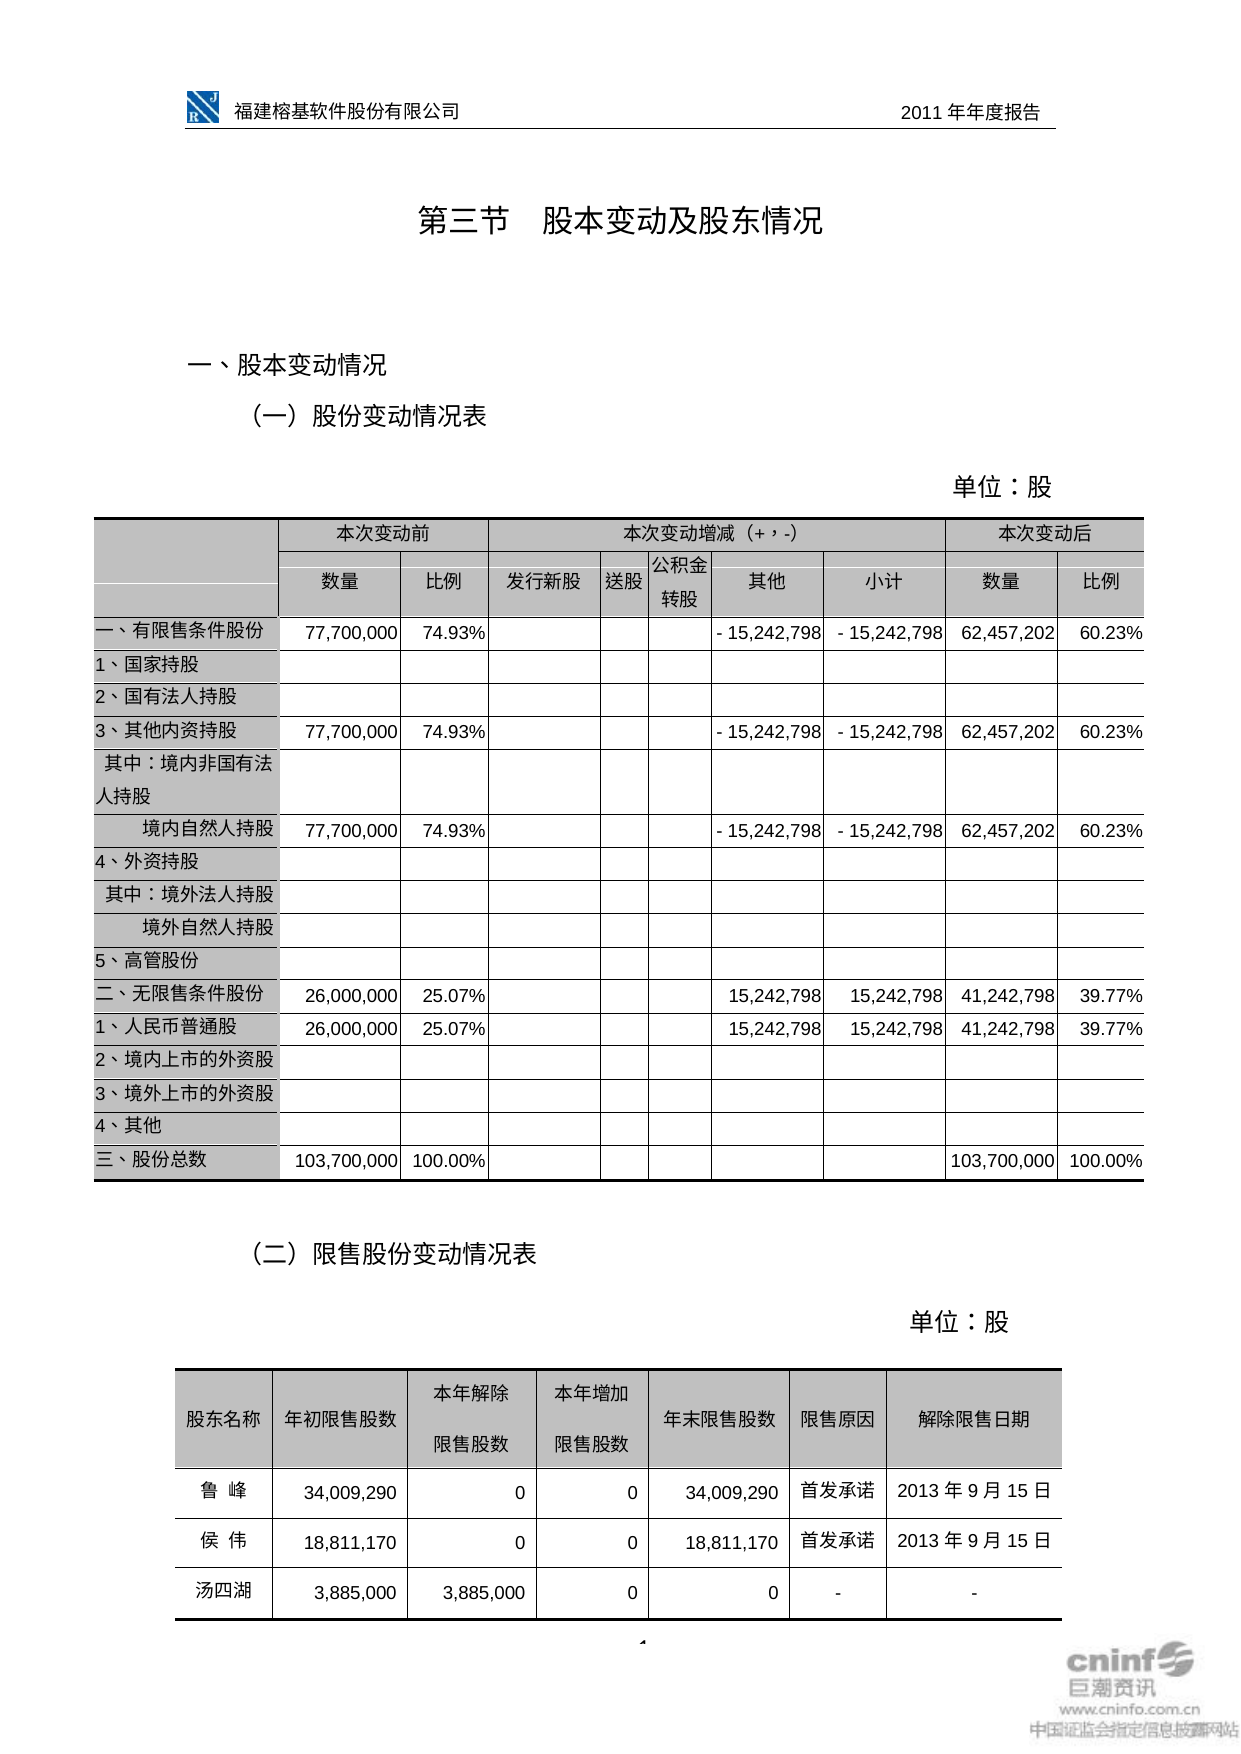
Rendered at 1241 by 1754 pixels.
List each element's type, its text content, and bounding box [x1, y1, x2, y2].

table_cell [601, 618, 648, 649]
table_cell 4、外资持股 [94, 848, 277, 880]
table_cell [601, 914, 648, 946]
table_cell [649, 717, 711, 748]
table_cell [489, 618, 600, 649]
table_cell 26,000,000 [280, 1014, 400, 1045]
table_cell [94, 584, 278, 616]
table_cell 74.93% [401, 618, 488, 649]
table_cell [401, 552, 488, 567]
table_cell 小计 [824, 568, 945, 600]
table_cell [401, 651, 488, 682]
table_cell [601, 980, 648, 1012]
table_header 本年解除 限售股数 [408, 1371, 536, 1467]
table_cell 0 [537, 1519, 648, 1567]
table_cell 比例 [1058, 568, 1144, 600]
table_cell [1058, 881, 1144, 913]
table_cell 首发承诺 [790, 1469, 886, 1517]
table_cell [946, 881, 1057, 913]
table_cell [401, 684, 488, 716]
table_cell 77,700,000 [280, 717, 400, 748]
table_cell [824, 750, 945, 814]
table_cell [824, 1046, 945, 1078]
table_cell 一、有限售条件股份 [94, 618, 277, 649]
table_cell - 15,242,798 [824, 618, 945, 649]
table_cell [649, 1014, 711, 1045]
table_cell [280, 750, 400, 814]
table_cell 1、国家持股 [94, 651, 277, 682]
table_cell - 15,242,798 [824, 815, 945, 847]
text （一）股份变动情况表 [238, 398, 490, 432]
table_header 本次变动后 [946, 520, 1144, 551]
table_cell [401, 881, 488, 913]
table_cell [601, 1113, 648, 1144]
table_cell [489, 717, 600, 748]
table_header 解除限售日期 [887, 1371, 1062, 1467]
table_cell [280, 948, 400, 979]
table_cell 0 [408, 1519, 536, 1567]
table_cell 60.23% [1058, 618, 1144, 649]
table_cell [401, 1080, 488, 1111]
table_cell [489, 815, 600, 847]
table_cell [489, 1080, 600, 1111]
text （二）限售股份变动情况表 [238, 1237, 1240, 1271]
table_cell [824, 684, 945, 716]
table_cell [946, 750, 1057, 814]
table_cell 2013 年 9 月 15 日 [887, 1469, 1062, 1517]
table_cell [401, 1046, 488, 1078]
table_cell [401, 750, 488, 814]
table_cell - 15,242,798 [824, 717, 945, 748]
table_cell [649, 750, 711, 814]
table_cell 34,009,290 [273, 1469, 407, 1517]
table_cell 公积金 转股 [649, 552, 711, 616]
table_cell [279, 600, 400, 616]
table_cell 18,811,170 [649, 1519, 789, 1567]
table_cell [280, 684, 400, 716]
table_header 本次变动增减（+，-） [489, 520, 945, 551]
table_cell 3、其他内资持股 [94, 717, 277, 748]
table_cell [824, 848, 945, 880]
table_cell 41,242,798 [946, 1014, 1057, 1045]
table_cell 0 [408, 1469, 536, 1517]
table_cell [824, 1113, 945, 1144]
table_cell 0 [537, 1469, 648, 1517]
table_cell 74.93% [401, 815, 488, 847]
table_cell 100.00% [401, 1146, 488, 1179]
table_cell [280, 848, 400, 880]
table_cell [489, 1046, 600, 1078]
table_cell 15,242,798 [824, 980, 945, 1012]
table_cell [946, 600, 1057, 616]
table_cell 103,700,000 [280, 1146, 400, 1179]
table_cell - [887, 1568, 1062, 1618]
table_cell 3,885,000 [408, 1568, 536, 1618]
table_header 年初限售股数 [273, 1371, 407, 1467]
table_cell 39.77% [1058, 980, 1144, 1012]
table_cell 2013 年 9 月 15 日 [887, 1519, 1062, 1567]
table_cell [280, 881, 400, 913]
table_cell [712, 914, 823, 946]
table_cell [946, 914, 1057, 946]
table_cell [601, 1046, 648, 1078]
table_cell [946, 1113, 1057, 1144]
table_cell [649, 1080, 711, 1111]
table_cell [712, 881, 823, 913]
table_cell - 15,242,798 [712, 815, 823, 847]
table_cell [649, 618, 711, 649]
table_cell [824, 552, 945, 567]
table_cell [489, 980, 600, 1012]
table_cell [1058, 1080, 1144, 1111]
table_cell 74.93% [401, 717, 488, 748]
table_cell 汤四湖 [175, 1568, 272, 1618]
table_cell [824, 1146, 945, 1179]
table_cell 100.00% [1058, 1146, 1144, 1179]
table_cell [489, 1113, 600, 1144]
table_cell [1058, 651, 1144, 682]
table_cell 15,242,798 [712, 1014, 823, 1045]
table_cell [1058, 1046, 1144, 1078]
picture [187, 91, 219, 123]
table_cell 103,700,000 [946, 1146, 1057, 1179]
table_header [94, 520, 278, 551]
table_cell [712, 848, 823, 880]
table_header 本次变动前 [279, 520, 488, 551]
table_cell 62,457,202 [946, 618, 1057, 649]
table_cell [946, 684, 1057, 716]
table_header 限售原因 [790, 1371, 886, 1467]
table_cell [601, 1080, 648, 1111]
table_cell [712, 600, 823, 616]
table_cell - [790, 1568, 886, 1618]
table_cell [712, 651, 823, 682]
table_cell [946, 948, 1057, 979]
table_cell [279, 552, 400, 567]
table_cell 62,457,202 [946, 815, 1057, 847]
table_cell [601, 1146, 648, 1179]
table_cell 26,000,000 [280, 980, 400, 1012]
table_cell [712, 750, 823, 814]
table_cell 34,009,290 [649, 1469, 789, 1517]
table_cell [280, 651, 400, 682]
table_cell [649, 848, 711, 880]
text 单位：股 [81, 1304, 1009, 1338]
table_cell [649, 980, 711, 1012]
table_cell [712, 684, 823, 716]
table_cell 60.23% [1058, 815, 1144, 847]
table_cell [649, 948, 711, 979]
table_cell [1058, 948, 1144, 979]
table_cell - 15,242,798 [712, 717, 823, 748]
table_cell [649, 684, 711, 716]
table_cell [489, 552, 600, 567]
table_cell [601, 815, 648, 847]
picture [1029, 1633, 1241, 1754]
table_cell 首发承诺 [790, 1519, 886, 1567]
table_cell - 15,242,798 [712, 618, 823, 649]
table_cell [489, 750, 600, 814]
table_cell 送股 [601, 568, 648, 600]
table_cell [401, 948, 488, 979]
table_cell 境外自然人持股 [94, 914, 277, 946]
table_cell [649, 1113, 711, 1144]
table_cell [824, 948, 945, 979]
table_cell [280, 914, 400, 946]
table_cell [489, 914, 600, 946]
table_cell [712, 948, 823, 979]
table_cell [1058, 848, 1144, 880]
table_cell [824, 1080, 945, 1111]
table_cell [1058, 600, 1144, 616]
table_cell 比例 [401, 568, 488, 600]
table_cell [649, 1146, 711, 1179]
table_cell 77,700,000 [280, 815, 400, 847]
table_cell [946, 552, 1057, 567]
table_cell 鲁 峰 [175, 1469, 272, 1517]
table_cell 25.07% [401, 980, 488, 1012]
table_cell [601, 881, 648, 913]
table_cell [489, 1014, 600, 1045]
table_cell [824, 600, 945, 616]
table_header 本年增加 限售股数 [537, 1371, 648, 1467]
table_cell [649, 1046, 711, 1078]
table_cell 3、境外上市的外资股 [94, 1080, 277, 1111]
table_cell 5、高管股份 [94, 948, 277, 979]
table_cell [601, 651, 648, 682]
table_cell [712, 1046, 823, 1078]
table_cell [712, 1080, 823, 1111]
table_cell 数量 [279, 568, 400, 600]
table_cell 77,700,000 [280, 618, 400, 649]
table_cell [601, 750, 648, 814]
table_cell 数量 [946, 568, 1057, 600]
table_cell [946, 848, 1057, 880]
table_cell 60.23% [1058, 717, 1144, 748]
table_cell [280, 1080, 400, 1111]
table_cell [489, 600, 600, 616]
table_cell [1058, 552, 1144, 567]
table_cell 0 [537, 1568, 648, 1618]
table_cell 其他 [712, 568, 823, 600]
table_cell [489, 684, 600, 716]
table_cell [401, 600, 488, 616]
table_cell [601, 717, 648, 748]
table_cell 41,242,798 [946, 980, 1057, 1012]
table_cell 0 [649, 1568, 789, 1618]
table_cell 发行新股 [489, 568, 600, 600]
table_cell [280, 1113, 400, 1144]
table_cell [1058, 914, 1144, 946]
table_cell 1、人民币普通股 [94, 1014, 277, 1045]
table_cell [1058, 750, 1144, 814]
table_cell [401, 848, 488, 880]
table_cell [489, 1146, 600, 1179]
table_cell [824, 651, 945, 682]
table_cell [401, 914, 488, 946]
table_cell [489, 881, 600, 913]
table_cell [489, 848, 600, 880]
table_cell [946, 1046, 1057, 1078]
table_header 年末限售股数 [649, 1371, 789, 1467]
table_cell [601, 848, 648, 880]
table_cell 62,457,202 [946, 717, 1057, 748]
table_cell 2、境内上市的外资股 [94, 1046, 277, 1078]
table_cell [601, 684, 648, 716]
table_cell [1058, 1113, 1144, 1144]
table_cell 其中：境内非国有法 人持股 [94, 750, 277, 814]
table_cell [94, 551, 278, 583]
table_cell 25.07% [401, 1014, 488, 1045]
table_header 股东名称 [175, 1371, 272, 1467]
table_cell 3,885,000 [273, 1568, 407, 1618]
table_cell [649, 815, 711, 847]
table_cell [824, 914, 945, 946]
table_cell [601, 552, 648, 567]
table_cell 15,242,798 [824, 1014, 945, 1045]
table_cell 三、股份总数 [94, 1146, 277, 1179]
table_cell [1058, 684, 1144, 716]
table_cell [280, 1046, 400, 1078]
table_cell [649, 881, 711, 913]
table_cell [601, 1014, 648, 1045]
table_cell 39.77% [1058, 1014, 1144, 1045]
text 单位：股 [953, 470, 1240, 504]
subtitle 第三节 股本变动及股东情况 [417, 199, 1240, 242]
table_cell [712, 1113, 823, 1144]
table_cell [489, 651, 600, 682]
table_cell 15,242,798 [712, 980, 823, 1012]
table_cell 侯 伟 [175, 1519, 272, 1567]
table_cell 18,811,170 [273, 1519, 407, 1567]
table_cell [712, 552, 823, 567]
table_cell [946, 1080, 1057, 1111]
table_cell 二、无限售条件股份 [94, 980, 277, 1012]
table_cell 境内自然人持股 [94, 815, 277, 847]
text 一、股本变动情况 [187, 348, 490, 382]
table_cell [489, 948, 600, 979]
table_cell [601, 948, 648, 979]
table_cell [601, 600, 648, 616]
table_cell 2、国有法人持股 [94, 684, 277, 716]
table_cell [649, 914, 711, 946]
table_cell [824, 881, 945, 913]
table_cell 4、其他 [94, 1113, 277, 1144]
table_cell [649, 651, 711, 682]
table_cell 其中：境外法人持股 [94, 881, 277, 913]
table_cell [401, 1113, 488, 1144]
table_cell [712, 1146, 823, 1179]
table_cell [946, 651, 1057, 682]
